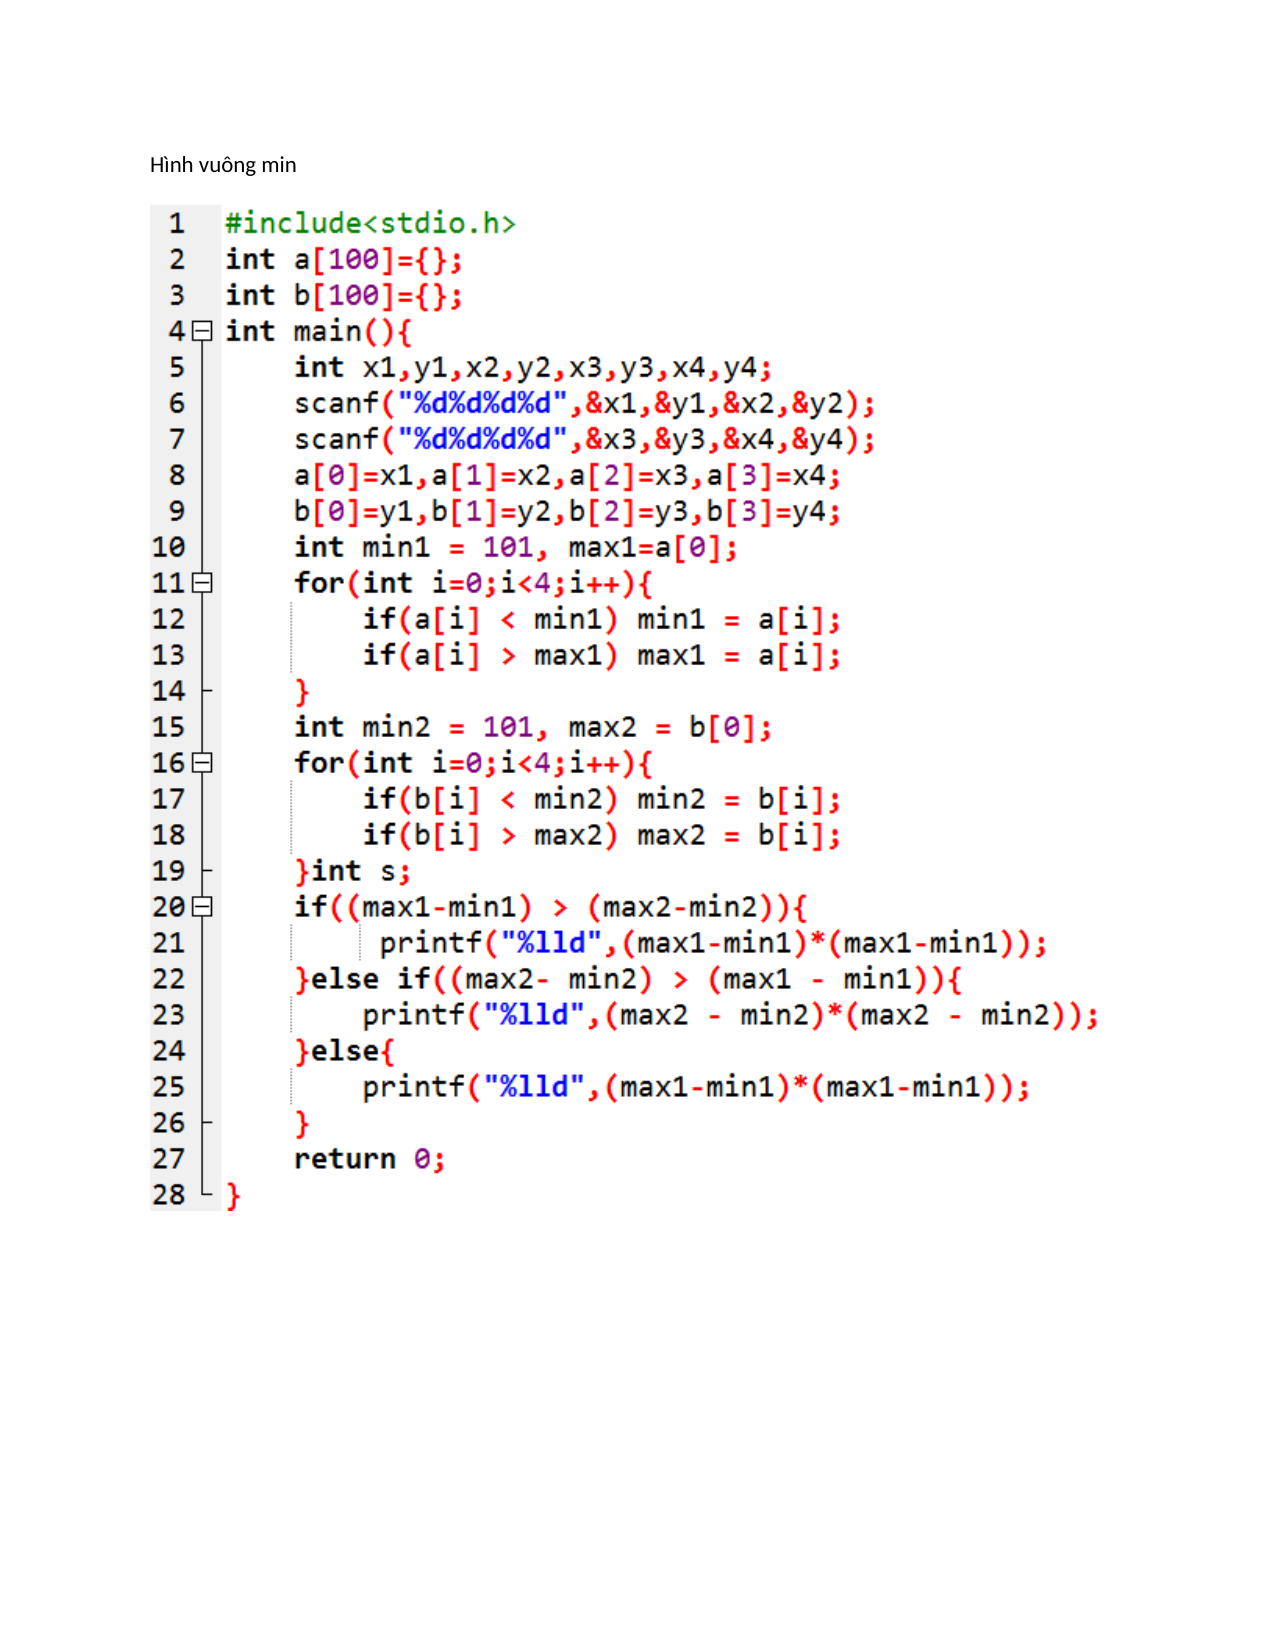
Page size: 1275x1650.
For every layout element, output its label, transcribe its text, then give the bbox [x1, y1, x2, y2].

text Hình vuông min [150, 150, 1125, 178]
picture [150, 203, 1105, 1211]
